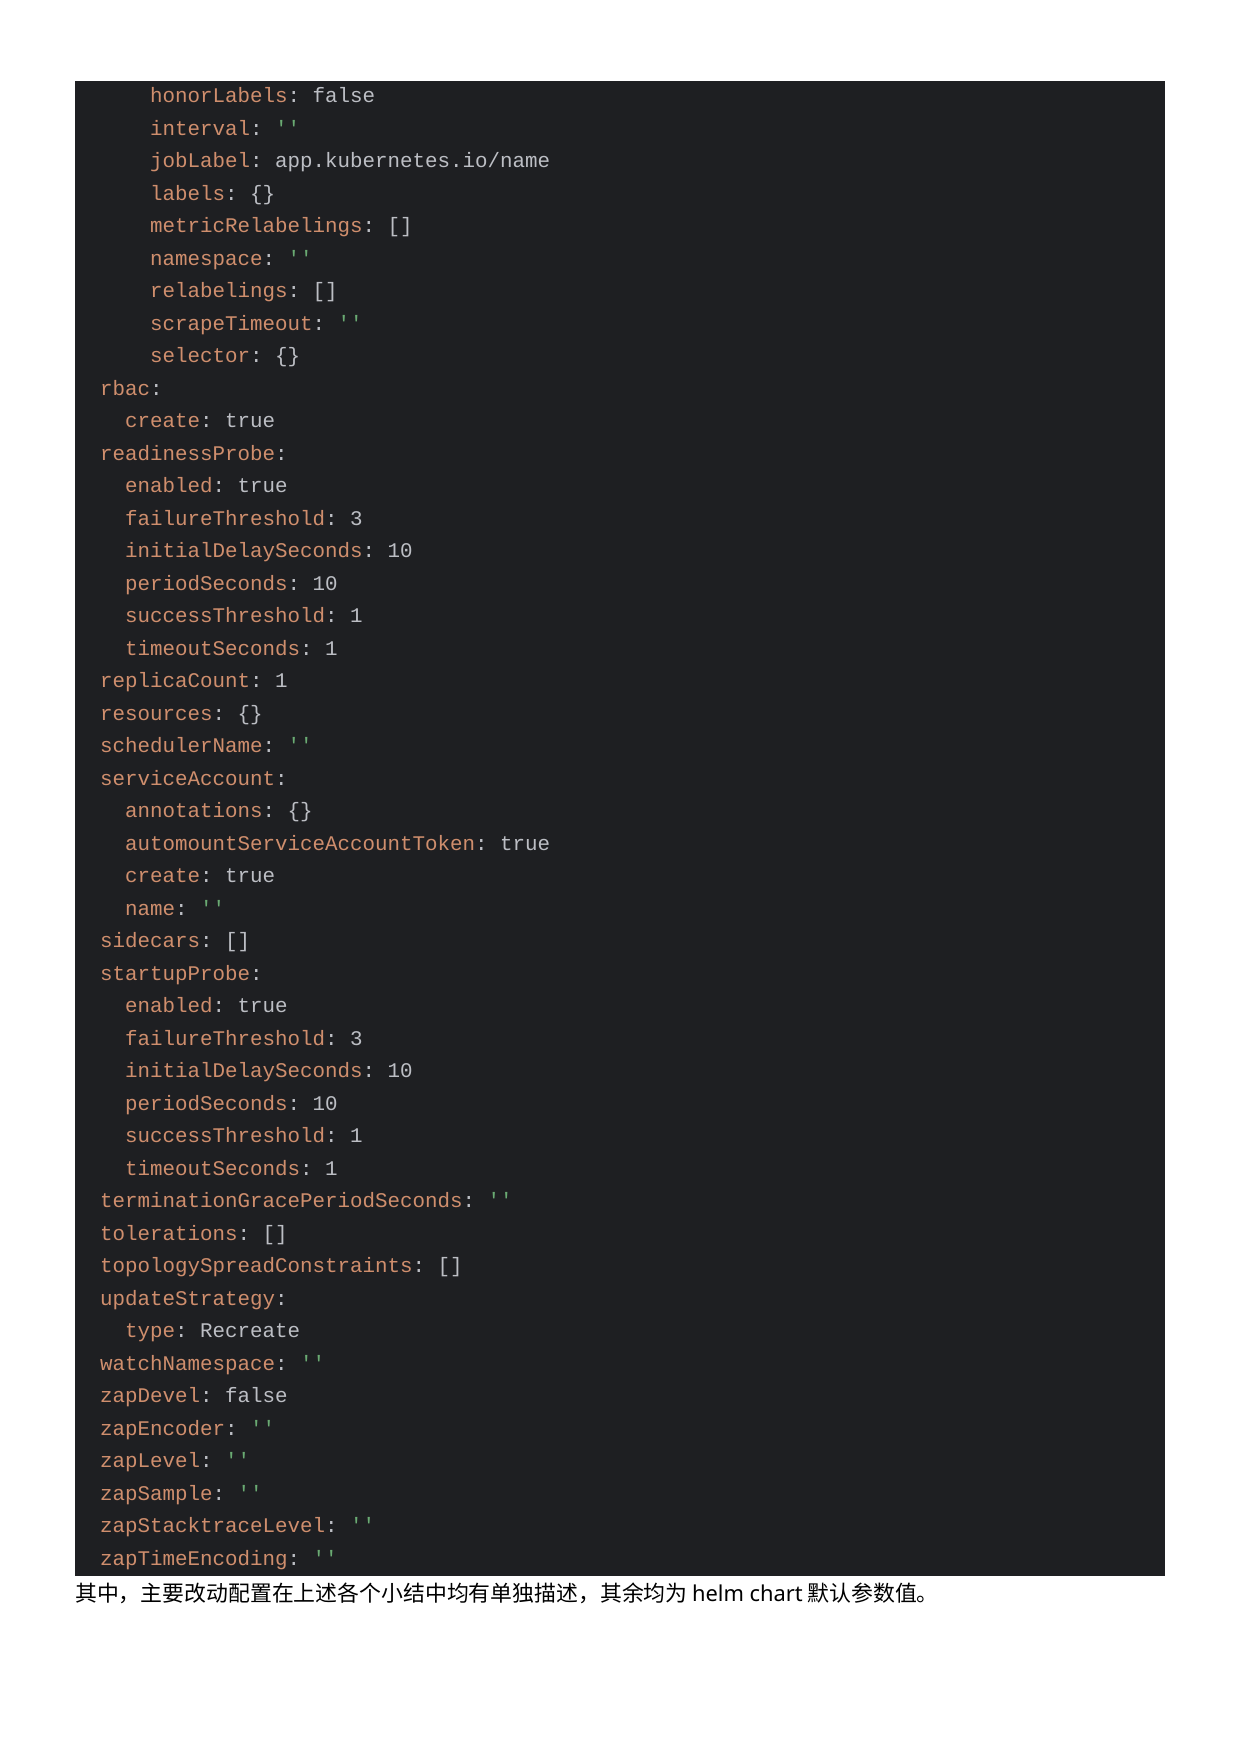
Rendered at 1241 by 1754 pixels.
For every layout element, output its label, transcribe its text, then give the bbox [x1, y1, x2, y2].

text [75, 81, 1165, 1576]
text 其中，主要改动配置在上述各个小结中均有单独描述，其余均为helm chart默认参数值。 [75, 1576, 1165, 1608]
